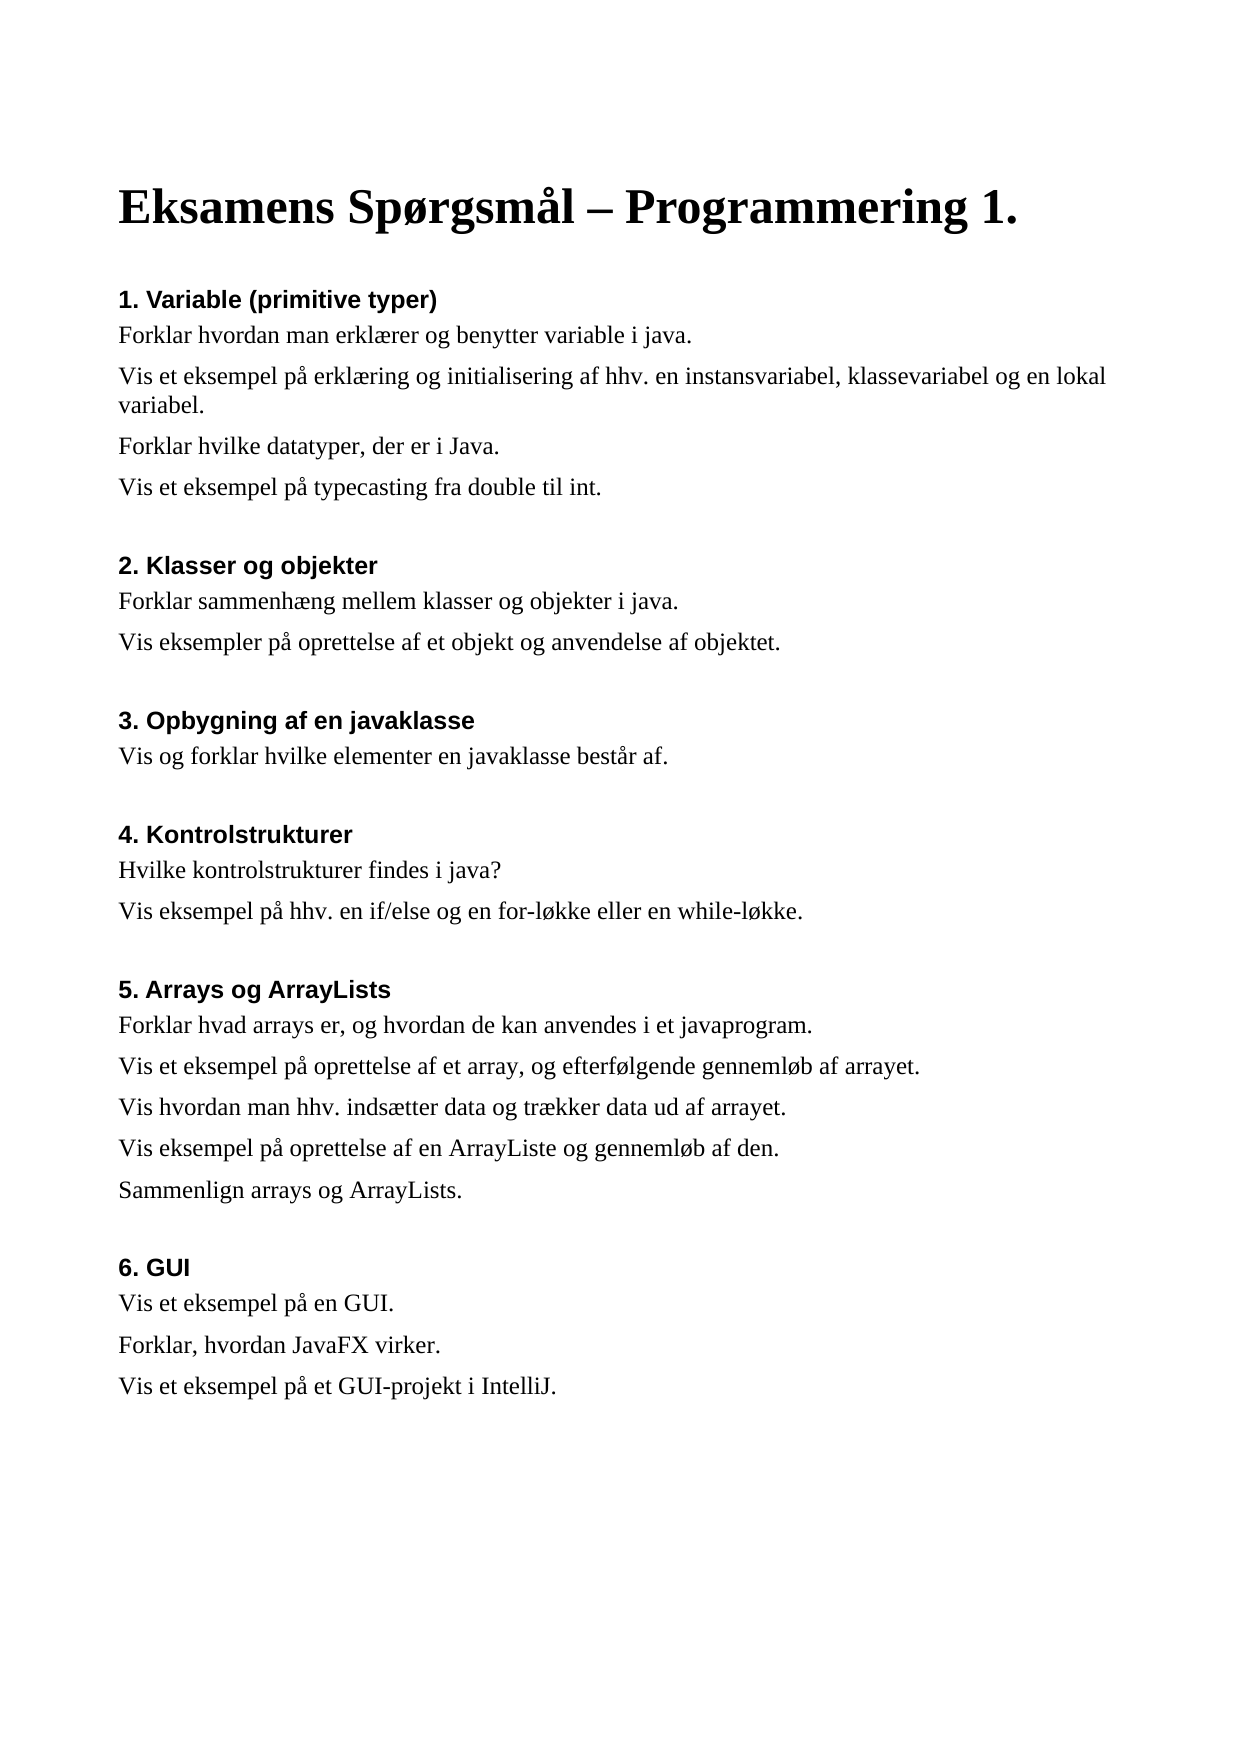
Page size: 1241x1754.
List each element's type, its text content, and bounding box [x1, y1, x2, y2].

text 4. Kontrolstrukturer [118, 820, 1122, 848]
text Forklar, hvordan JavaFX virker. [118, 1330, 1122, 1358]
text Vis hvordan man hhv. indsætter data og trækker data ud af arrayet. [118, 1092, 1122, 1121]
text Forklar hvad arrays er, og hvordan de kan anvendes i et javaprogram. [118, 1010, 1122, 1038]
subtitle Eksamens Spørgsmål – Programmering 1. [118, 177, 1122, 235]
text Vis eksempel på hhv. en if/else og en for-løkke eller en while-løkke. [118, 896, 1122, 925]
text 2. Klasser og objekter [118, 551, 1122, 580]
text Vis et eksempel på en GUI. [118, 1288, 1122, 1317]
text Vis og forklar hvilke elementer en javaklasse består af. [118, 741, 1122, 770]
text Vis et eksempel på erklæring og initialisering af hhv. en instansvariabel, klassevariabel og en lokal variabel. [118, 361, 1122, 418]
text Vis eksempler på oprettelse af et objekt og anvendelse af objektet. [118, 627, 1122, 656]
text Hvilke kontrolstrukturer findes i java? [118, 855, 1122, 883]
text 6. GUI [118, 1253, 1122, 1282]
text Vis et eksempel på typecasting fra double til int. [118, 472, 1122, 501]
text Forklar hvilke datatyper, der er i Java. [118, 431, 1122, 460]
text 3. Opbygning af en javaklasse [118, 706, 1122, 735]
text 5. Arrays og ArrayLists [118, 975, 1122, 1003]
text Vis eksempel på oprettelse af en ArrayListe og gennemløb af den. [118, 1133, 1122, 1162]
text Vis et eksempel på oprettelse af et array, og efterfølgende gennemløb af arrayet. [118, 1051, 1122, 1080]
text Forklar hvordan man erklærer og benytter variable i java. [118, 320, 1122, 348]
text 1. Variable (primitive typer) [118, 285, 1122, 313]
text Vis et eksempel på et GUI-projekt i IntelliJ. [118, 1371, 1122, 1400]
text Sammenlign arrays og ArrayLists. [118, 1175, 1122, 1203]
text Forklar sammenhæng mellem klasser og objekter i java. [118, 586, 1122, 615]
